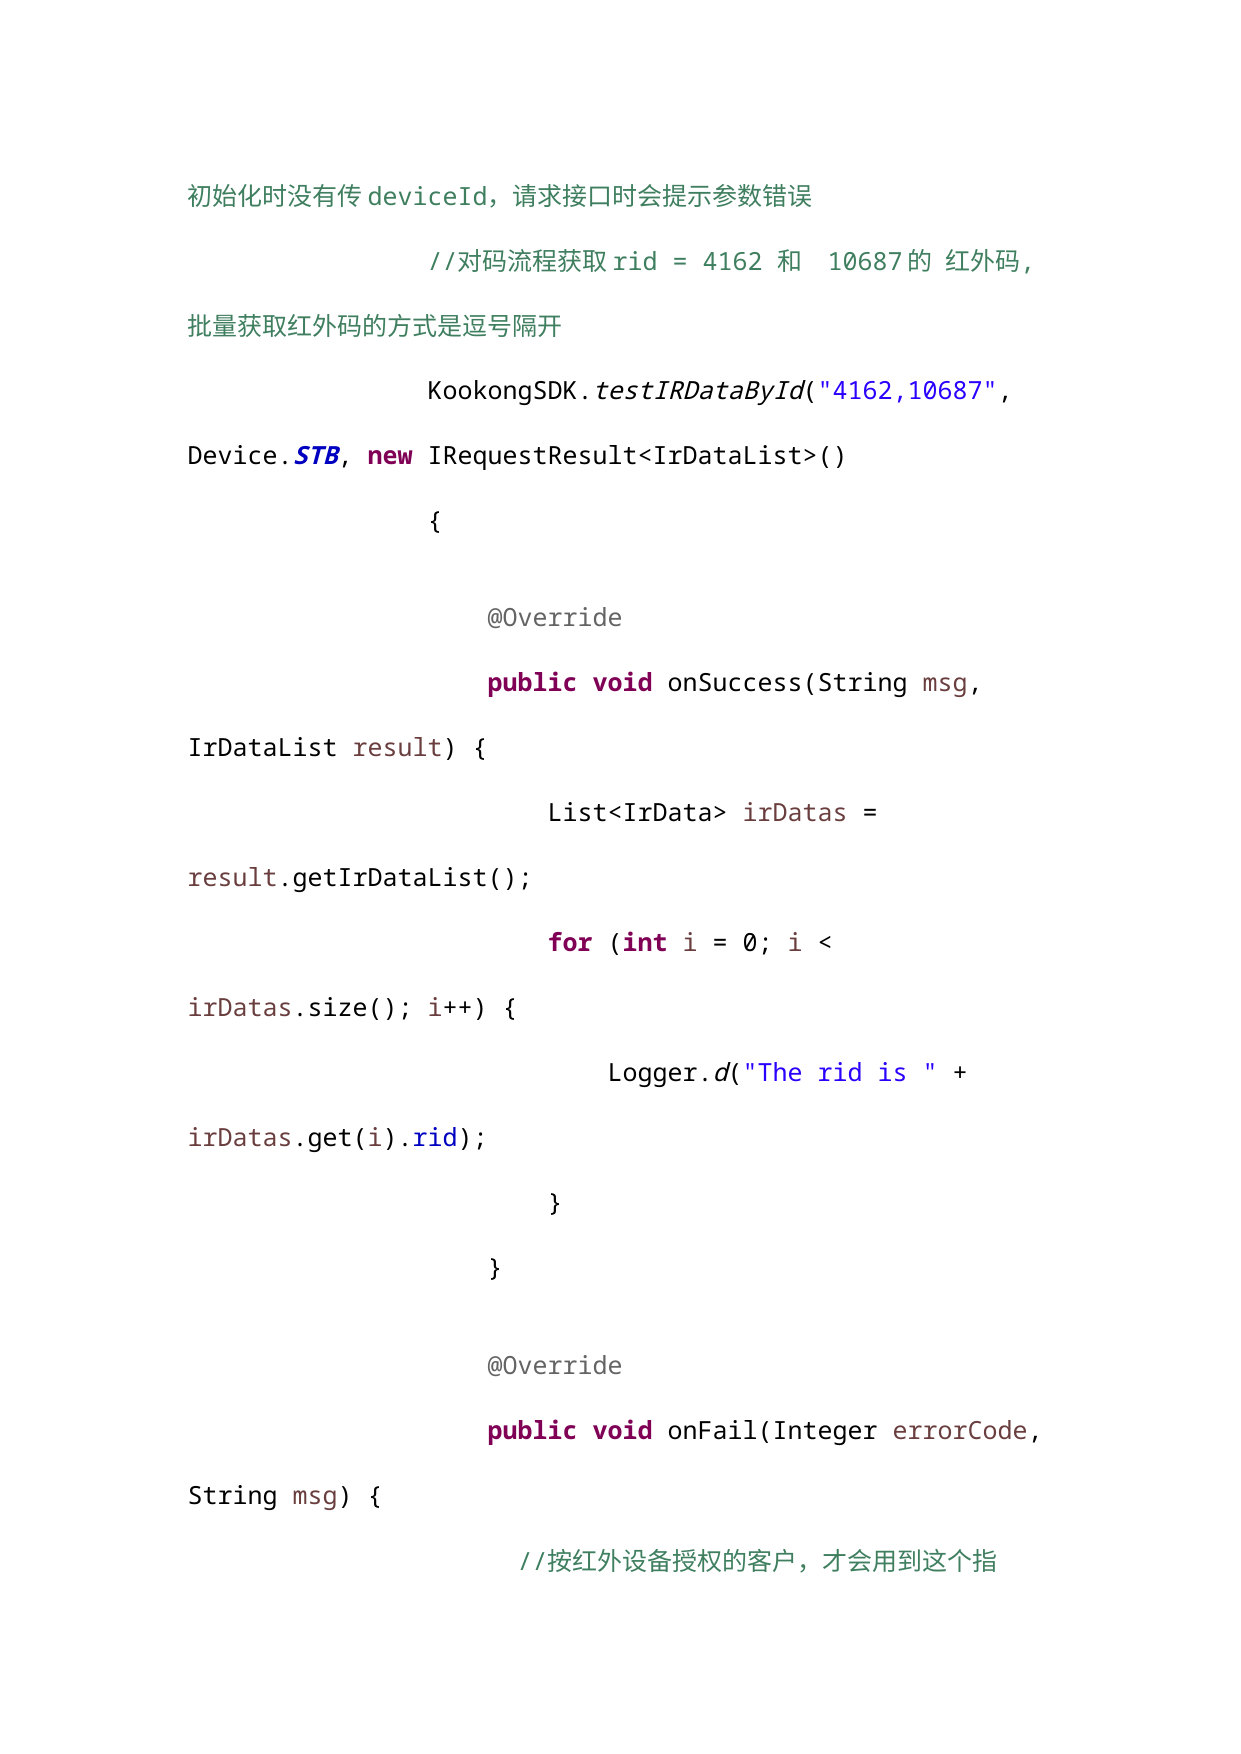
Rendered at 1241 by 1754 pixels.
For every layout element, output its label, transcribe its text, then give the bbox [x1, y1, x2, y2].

text public void onFail(Integer errorCode, String msg) { [187, 1397, 1053, 1527]
text //对码流程获取rid = 4162 和 10687的 红外码, 批量获取红外码的方式是逗号隔开 [187, 227, 1053, 357]
text @Override [187, 584, 1053, 649]
text //按红外设备授权的客户，才会用到这个指 [187, 1527, 1053, 1592]
text KookongSDK.testIRDataById("4162,10687", Device.STB, new IRequestResult<IrDataList>() [187, 357, 1053, 487]
text @Override [187, 1332, 1053, 1397]
text public void onSuccess(String msg, IrDataList result) { [187, 649, 1053, 779]
text } [187, 1234, 1053, 1299]
text Logger.d("The rid is " + irDatas.get(i).rid); [187, 1039, 1053, 1169]
text List<IrData> irDatas = result.getIrDataList(); [187, 779, 1053, 909]
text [187, 162, 1053, 227]
text for (int i = 0; i < irDatas.size(); i++) { [187, 909, 1053, 1039]
text } [187, 1169, 1053, 1234]
text { [187, 487, 1053, 552]
